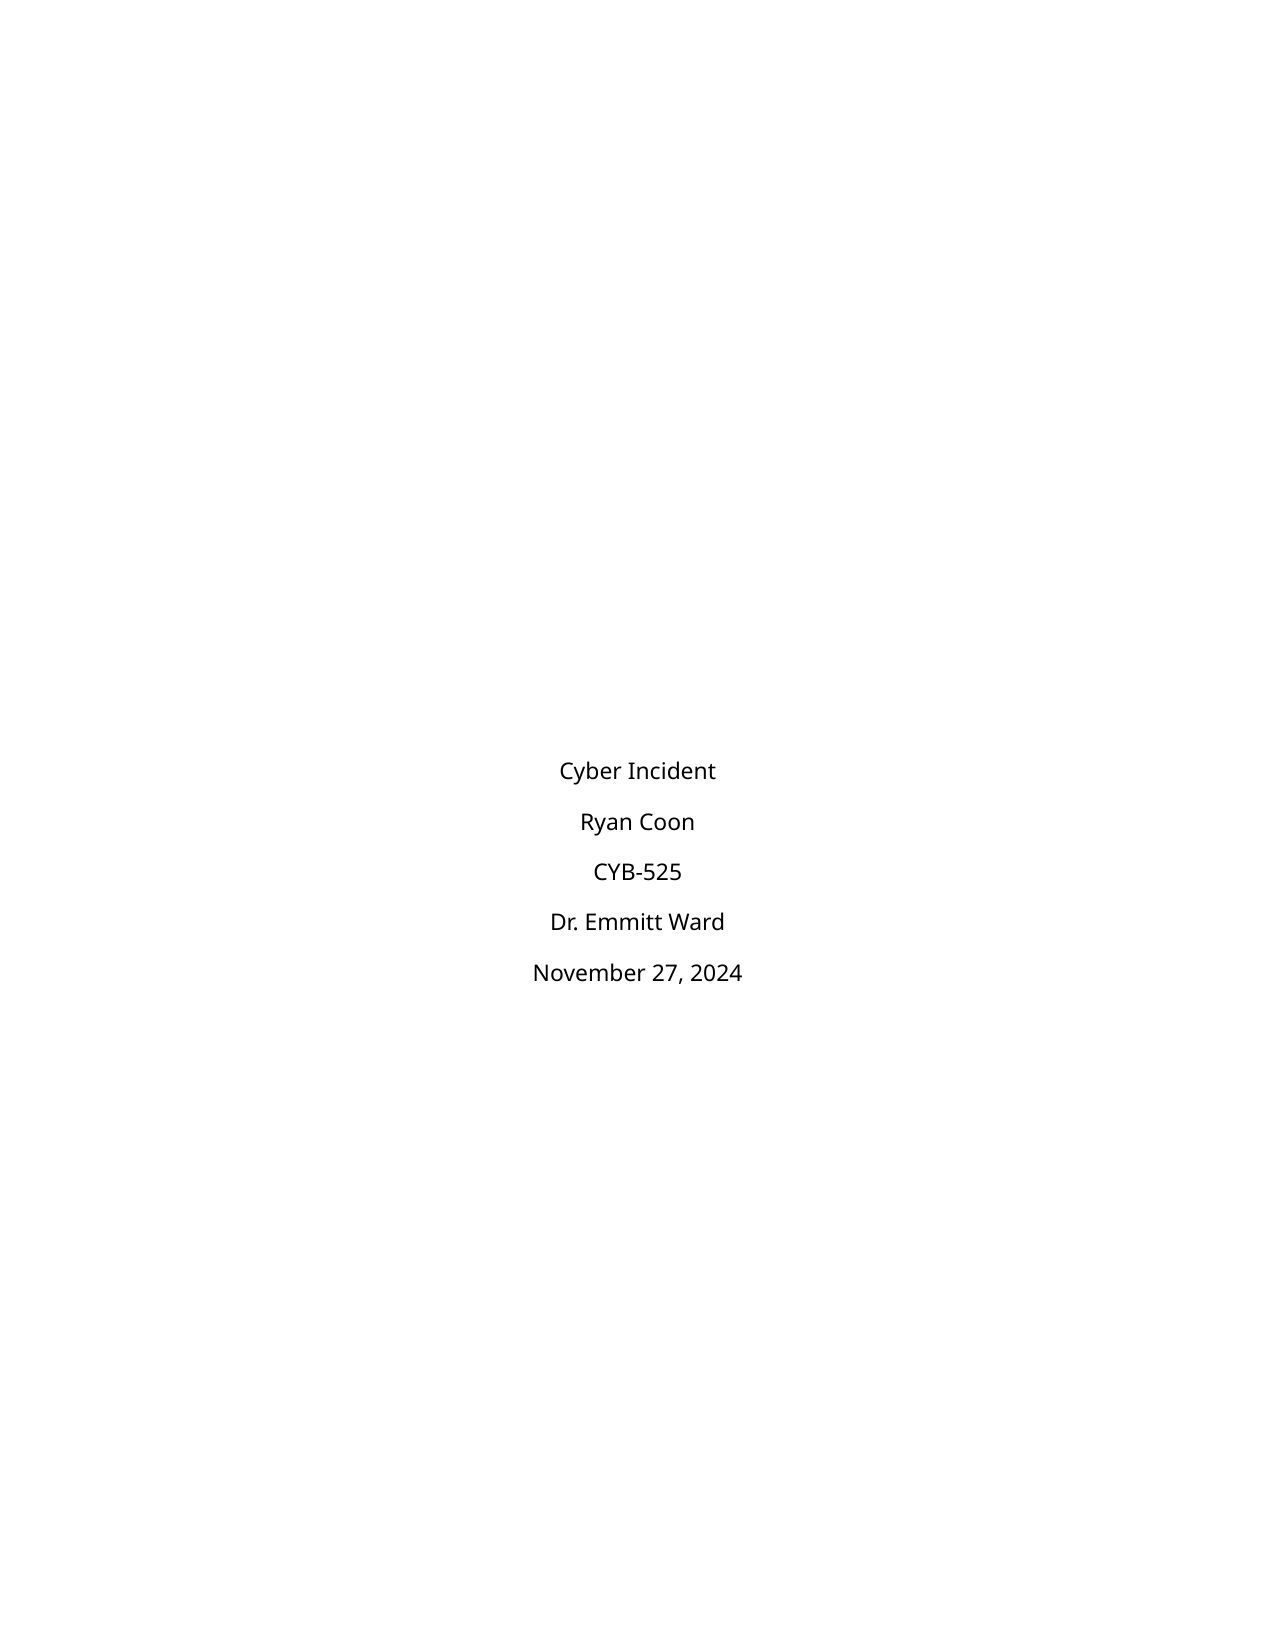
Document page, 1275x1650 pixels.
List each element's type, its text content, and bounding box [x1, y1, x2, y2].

text November 27, 2024 [150, 957, 1125, 988]
text Ryan Coon [150, 805, 1125, 837]
text CYB-525 [150, 856, 1125, 887]
text Cyber Incident [150, 755, 1125, 786]
text Dr. Emmitt Ward [150, 906, 1125, 937]
